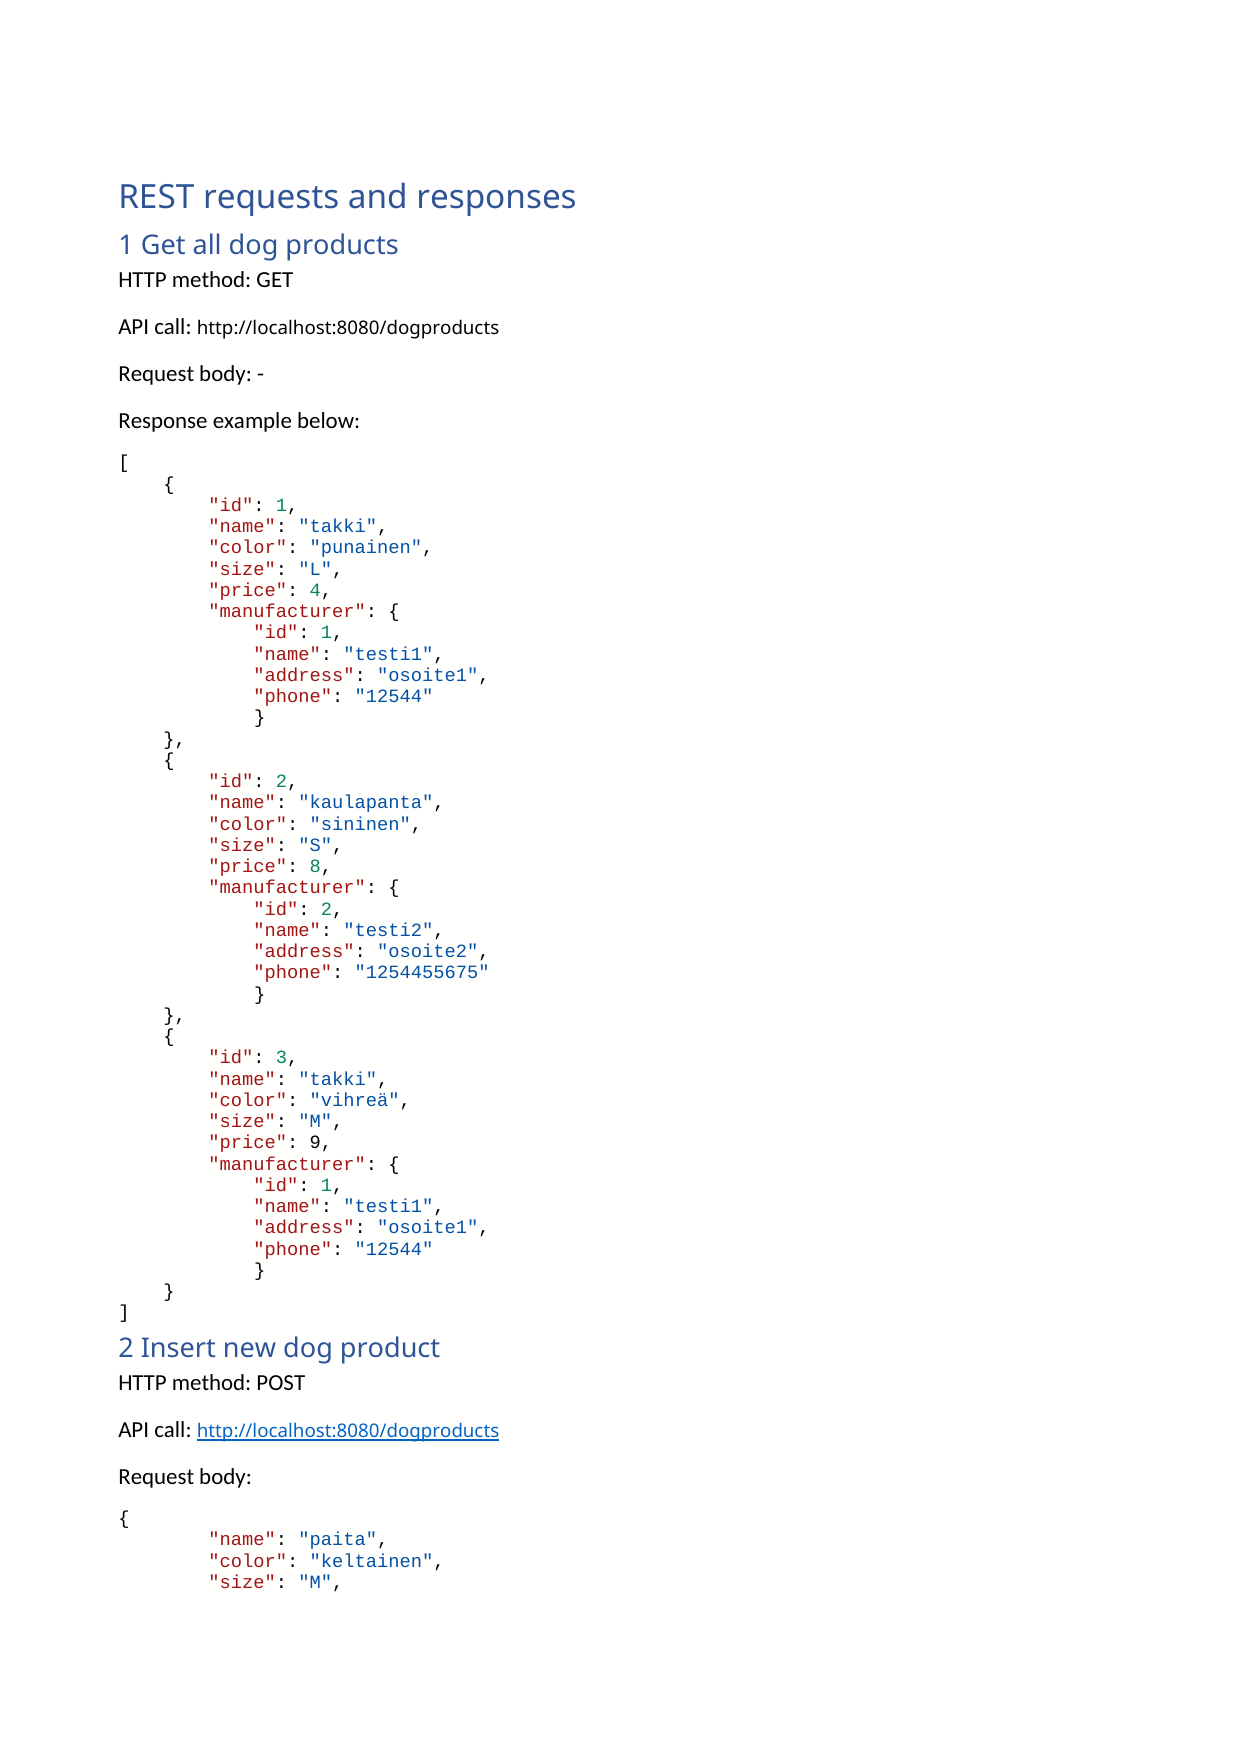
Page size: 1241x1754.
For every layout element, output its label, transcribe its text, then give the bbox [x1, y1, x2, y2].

text "manufacturer": { [118, 602, 1122, 623]
text "price": 4, [118, 581, 1122, 602]
text "id": 3, [118, 1048, 1122, 1069]
text "phone": "12544" [118, 687, 1122, 708]
text }, [118, 729, 1122, 751]
text "color": "sininen", [118, 814, 1122, 836]
text Request body: - [118, 359, 1122, 387]
text HTTP method: GET [118, 266, 1122, 293]
subtitle 1 Get all dog products [118, 226, 1122, 263]
text "address": "osoite1", [118, 1218, 1122, 1239]
text "price": 9, [118, 1133, 1122, 1154]
text } [118, 984, 1122, 1006]
subtitle 2 Insert new dog product [118, 1328, 1122, 1365]
text } [118, 708, 1122, 729]
text ] [118, 1303, 1122, 1324]
text "id": 1, [118, 1176, 1122, 1197]
text "id": 1, [118, 623, 1122, 644]
text "id": 1, [118, 496, 1122, 517]
text "name": "testi1", [118, 644, 1122, 666]
text { [118, 1027, 1122, 1048]
text "color": "punainen", [118, 538, 1122, 559]
text "address": "osoite1", [118, 666, 1122, 687]
text } [118, 1282, 1122, 1303]
text { [118, 1509, 1122, 1530]
text "manufacturer": { [118, 878, 1122, 899]
text API call: http://localhost:8080/dogproducts [118, 1415, 1122, 1443]
text "address": "osoite2", [118, 942, 1122, 963]
text "id": 2, [118, 772, 1122, 793]
text HTTP method: POST [118, 1368, 1122, 1396]
text }, [118, 1006, 1122, 1027]
text "name": "takki", [118, 1069, 1122, 1091]
text "size": "M", [118, 1573, 1122, 1594]
text "phone": "1254455675" [118, 963, 1122, 984]
text "name": "testi2", [118, 921, 1122, 942]
text } [118, 1261, 1122, 1282]
text { [118, 751, 1122, 772]
subtitle REST requests and responses [118, 173, 1122, 218]
text "color": "keltainen", [118, 1551, 1122, 1573]
text "name": "kaulapanta", [118, 793, 1122, 814]
text Response example below: [118, 406, 1122, 434]
text "manufacturer": { [118, 1154, 1122, 1176]
text [ [118, 453, 1122, 474]
text "color": "vihreä", [118, 1091, 1122, 1112]
text "size": "S", [118, 836, 1122, 857]
text "phone": "12544" [118, 1239, 1122, 1261]
text "size": "M", [118, 1112, 1122, 1133]
text Request body: [118, 1462, 1122, 1490]
text "price": 8, [118, 857, 1122, 878]
text { [118, 474, 1122, 496]
text "name": "takki", [118, 517, 1122, 538]
text "name": "paita", [118, 1530, 1122, 1551]
text "id": 2, [118, 899, 1122, 921]
text API call: http://localhost:8080/dogproducts [118, 312, 1122, 340]
text "size": "L", [118, 559, 1122, 581]
text "name": "testi1", [118, 1197, 1122, 1218]
